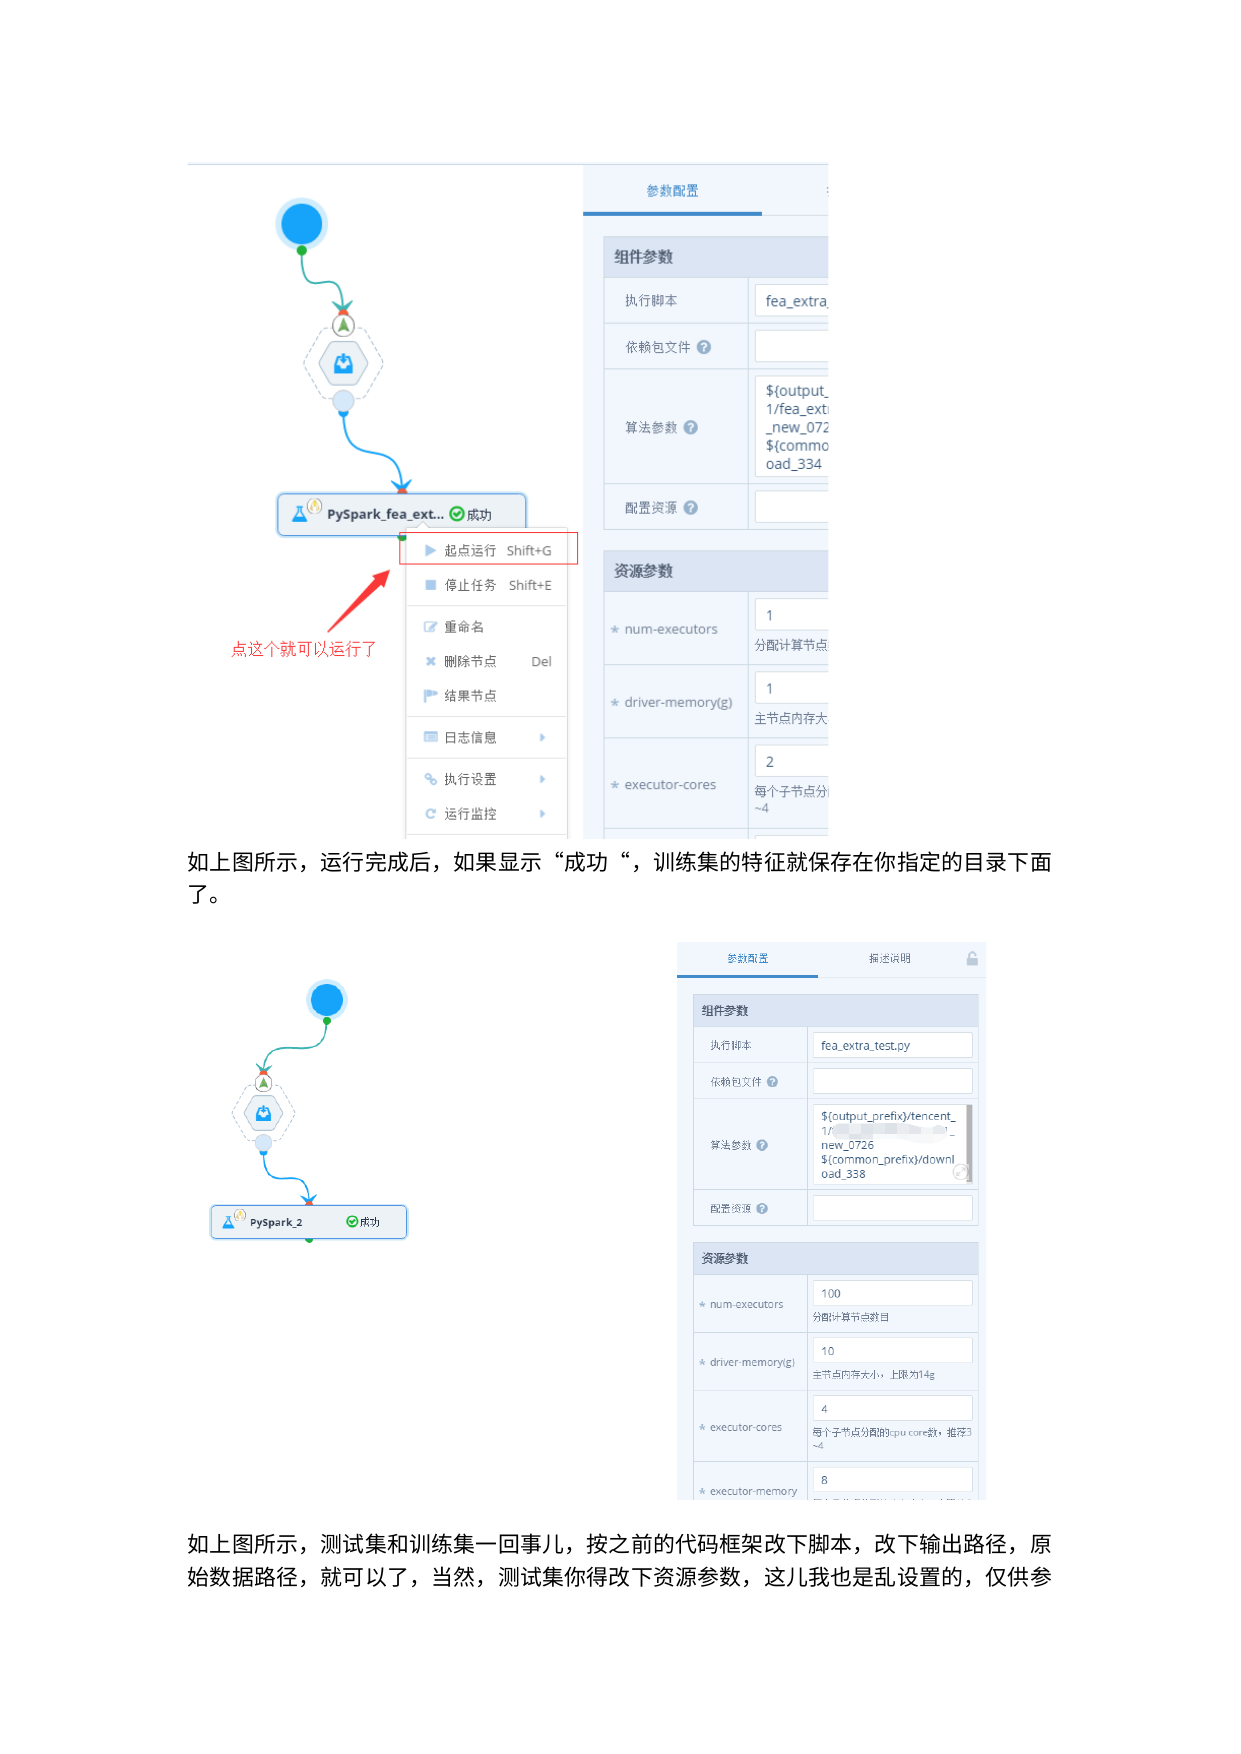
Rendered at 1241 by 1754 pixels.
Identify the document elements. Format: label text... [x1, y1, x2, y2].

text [187, 1527, 1053, 1592]
text 如上图所示，运行完成后，如果显示“成功“，训练集的特征就保存在你指定的目录下面了。 [187, 844, 1053, 909]
picture [187, 162, 829, 839]
picture [187, 942, 987, 1500]
